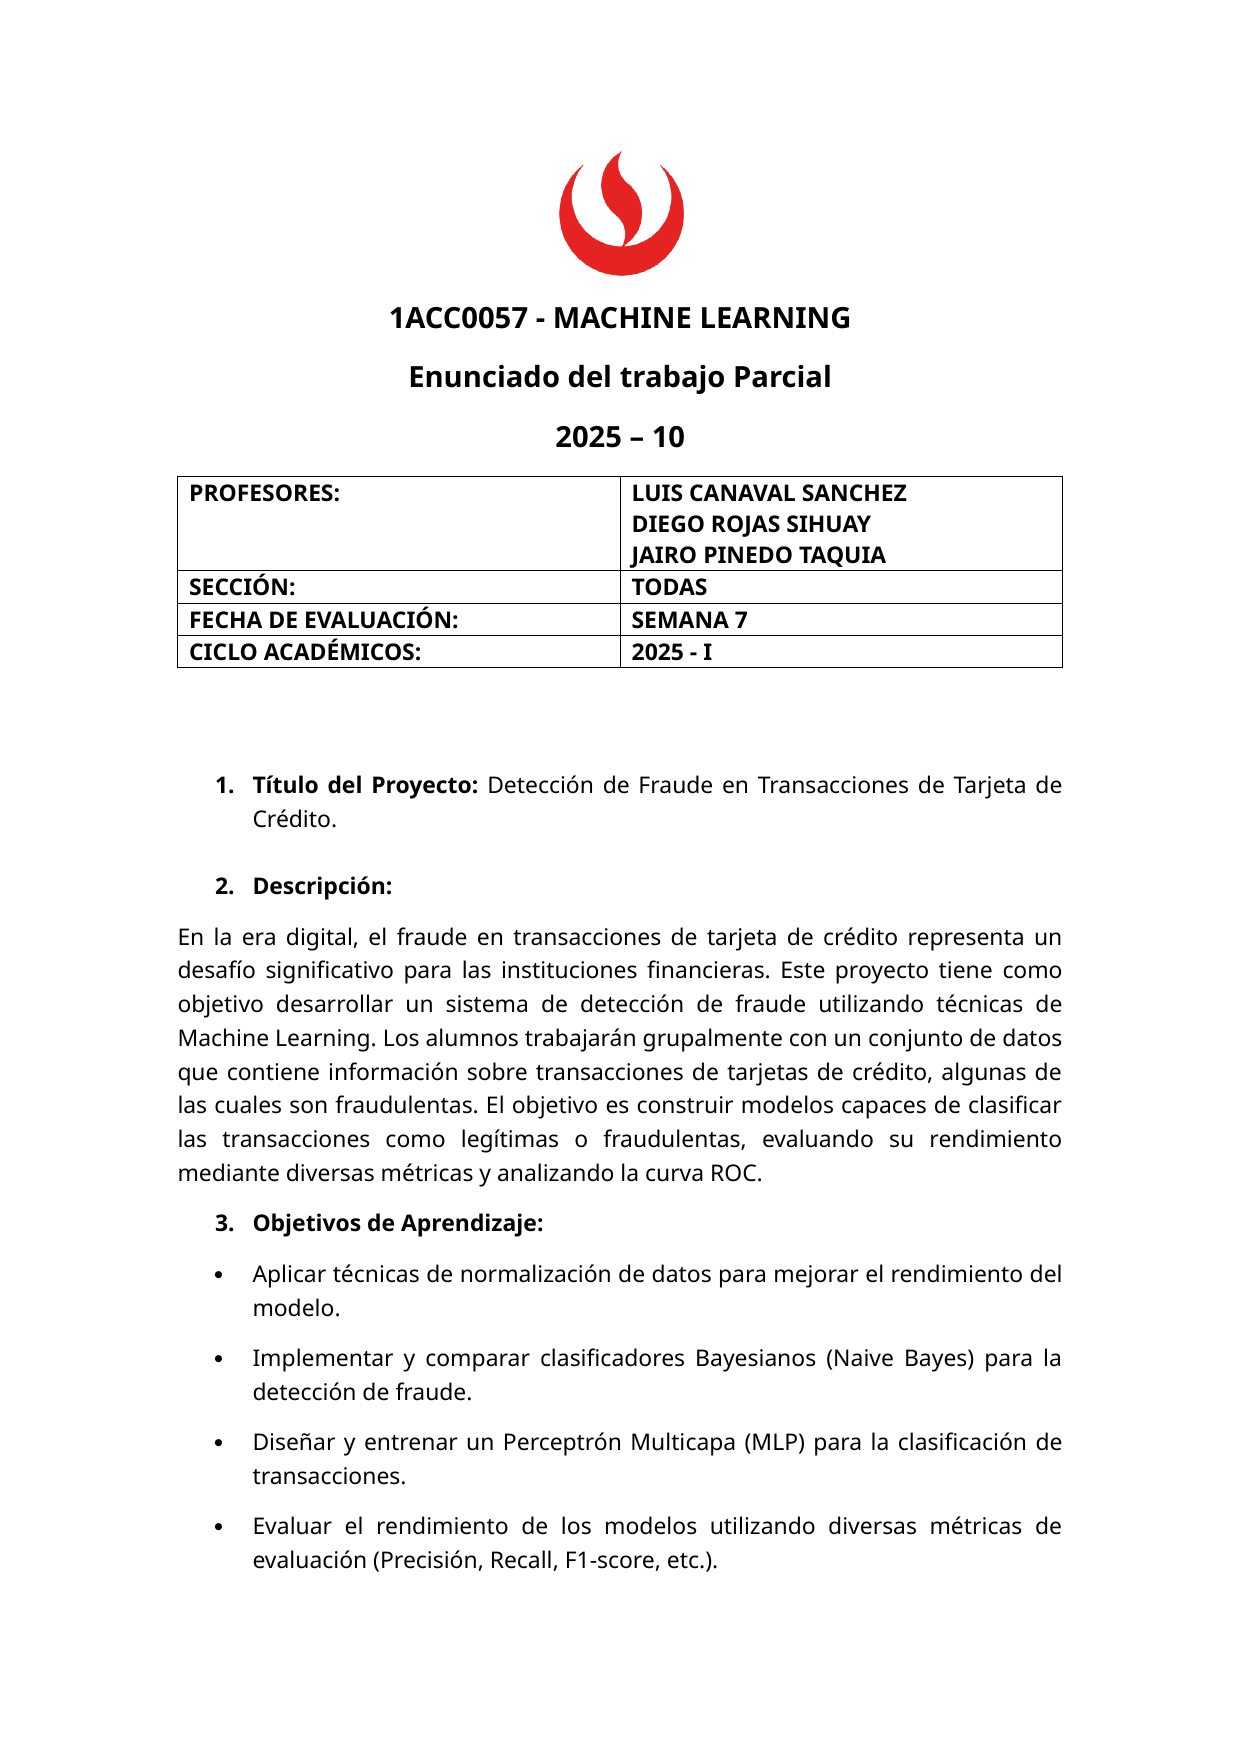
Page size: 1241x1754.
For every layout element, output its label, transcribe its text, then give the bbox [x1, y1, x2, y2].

table_cell 2025 - I [621, 636, 1062, 667]
list Descripción: [215, 870, 1063, 902]
text En la era digital, el fraude en transacciones de tarjeta de crédito representa un desafío significativo para las instituciones financieras. Este proyecto tiene como objetivo desarrollar un sistema de detección de fraude utilizando técnicas de Machine Learning. Los alumnos trabajarán grupalmente con un conjunto de datos que contiene información sobre transacciones de tarjetas de crédito, algunas de las cuales son fraudulentas. El objetivo es construir modelos capaces de clasificar las transacciones como legítimas o fraudulentas, evaluando su rendimiento mediante diversas métricas y analizando la curva ROC. [177, 921, 1063, 1188]
list Título del Proyecto: Detección de Fraude en Transacciones de Tarjeta de Crédito. [215, 769, 1063, 834]
table_cell SECCIÓN: [178, 571, 620, 603]
text Enunciado del trabajo Parcial [177, 357, 1063, 396]
list Diseñar y entrenar un Perceptrón Multicapa (MLP) para la clasificación de transacciones. [215, 1426, 1063, 1491]
table_cell TODAS [621, 571, 1062, 603]
table_header PROFESORES: [178, 477, 620, 570]
list Implementar y comparar clasificadores Bayesianos (Naive Bayes) para la detección de fraude. [215, 1342, 1063, 1407]
table_cell CICLO ACADÉMICOS: [178, 636, 620, 667]
text 2025 – 10 [177, 416, 1063, 456]
table_header LUIS CANAVAL SANCHEZ DIEGO ROJAS SIHUAY JAIRO PINEDO TAQUIA [621, 477, 1062, 570]
table_cell SEMANA 7 [621, 604, 1062, 635]
table_cell FECHA DE EVALUACIÓN: [178, 604, 620, 635]
picture [551, 147, 689, 278]
list Objetivos de Aprendizaje: [215, 1207, 1063, 1239]
text 1ACC0057 - MACHINE LEARNING [177, 297, 1063, 337]
list Aplicar técnicas de normalización de datos para mejorar el rendimiento del modelo. [215, 1258, 1063, 1323]
list Evaluar el rendimiento de los modelos utilizando diversas métricas de evaluación (Precisión, Recall, F1-score, etc.). [215, 1510, 1063, 1575]
